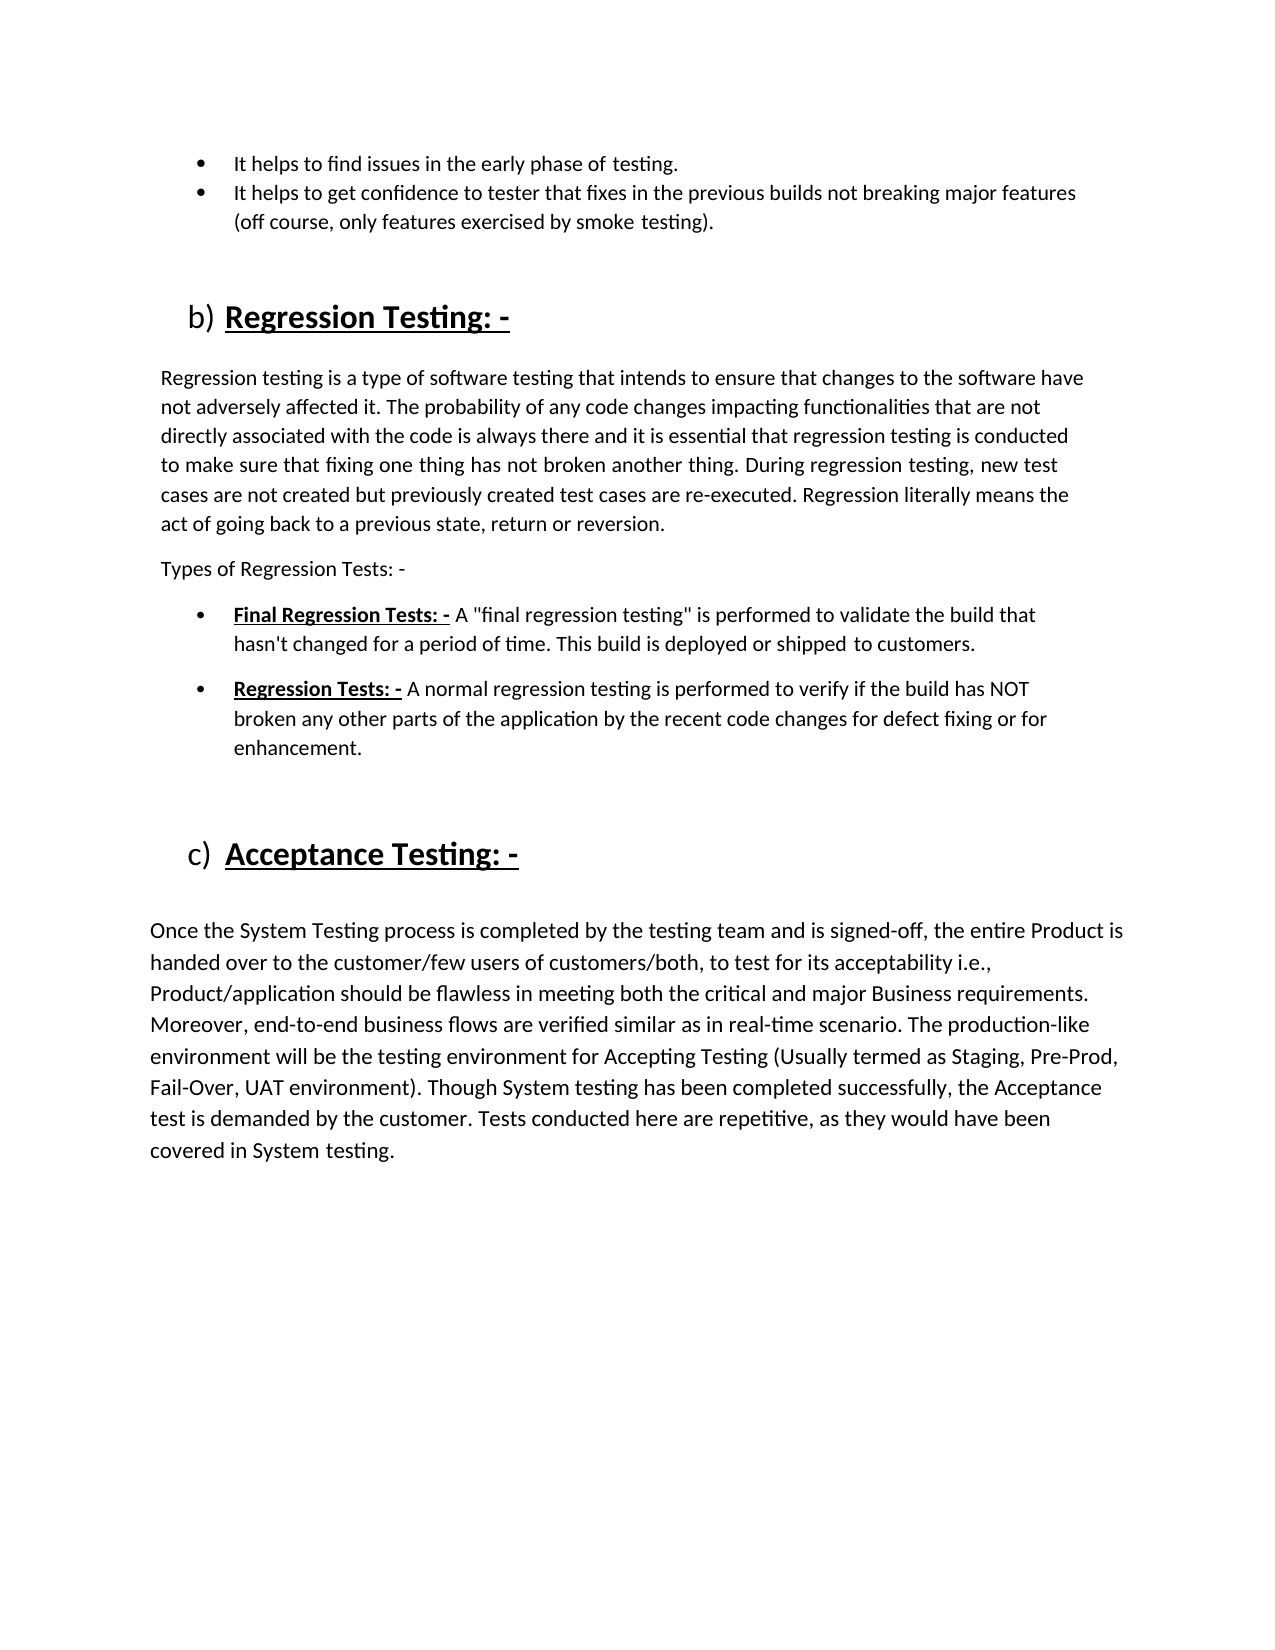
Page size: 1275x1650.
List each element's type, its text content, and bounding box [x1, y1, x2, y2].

text Once the System Testing process is completed by the testing team and is signed-off, the entire Product is handed over to the customer/few users of customers/both, to test for its acceptability i.e., Product/application should be flawless in meeting both the critical and major Business requirements. Moreover, end-to-end business flows are verified similar as in real-time scenario. The production-like environment will be the testing environment for Accepting Testing (Usually termed as Staging, Pre-Prod, Fail-Over, UAT environment). Though System testing has been completed successfully, the Acceptance test is demanded by the customer. Tests conducted here are repetitive, as they would have been covered in System testing. [150, 916, 1125, 1164]
list Final Regression Tests: - A "final regression testing" is performed to validate the build that hasn't changed for a period of time. This build is deployed or shipped to customers. [197, 601, 1056, 657]
list It helps to get confidence to tester that fixes in the previous builds not breaking major features (off course, only features exercised by smoke testing). [197, 179, 1098, 235]
text Types of Regression Tests: - [161, 556, 1125, 582]
list Acceptance Testing: - [187, 833, 1125, 874]
text Regression testing is a type of software testing that intends to ensure that changes to the software have not adversely affected it. The probability of any code changes impacting functionalities that are not directly associated with the code is always there and it is essential that regression testing is conducted to make sure that fixing one thing has not broken another thing. During regression testing, new test cases are not created but previously created test cases are re-executed. Regression literally means the act of going back to a previous state, return or reversion. [161, 364, 1098, 537]
list Regression Tests: - A normal regression testing is performed to verify if the build has NOT broken any other parts of the application by the recent code changes for defect fixing or for enhancement. [197, 676, 1068, 761]
list It helps to find issues in the early phase of testing. [197, 150, 1125, 177]
list Regression Testing: - [187, 296, 1125, 337]
